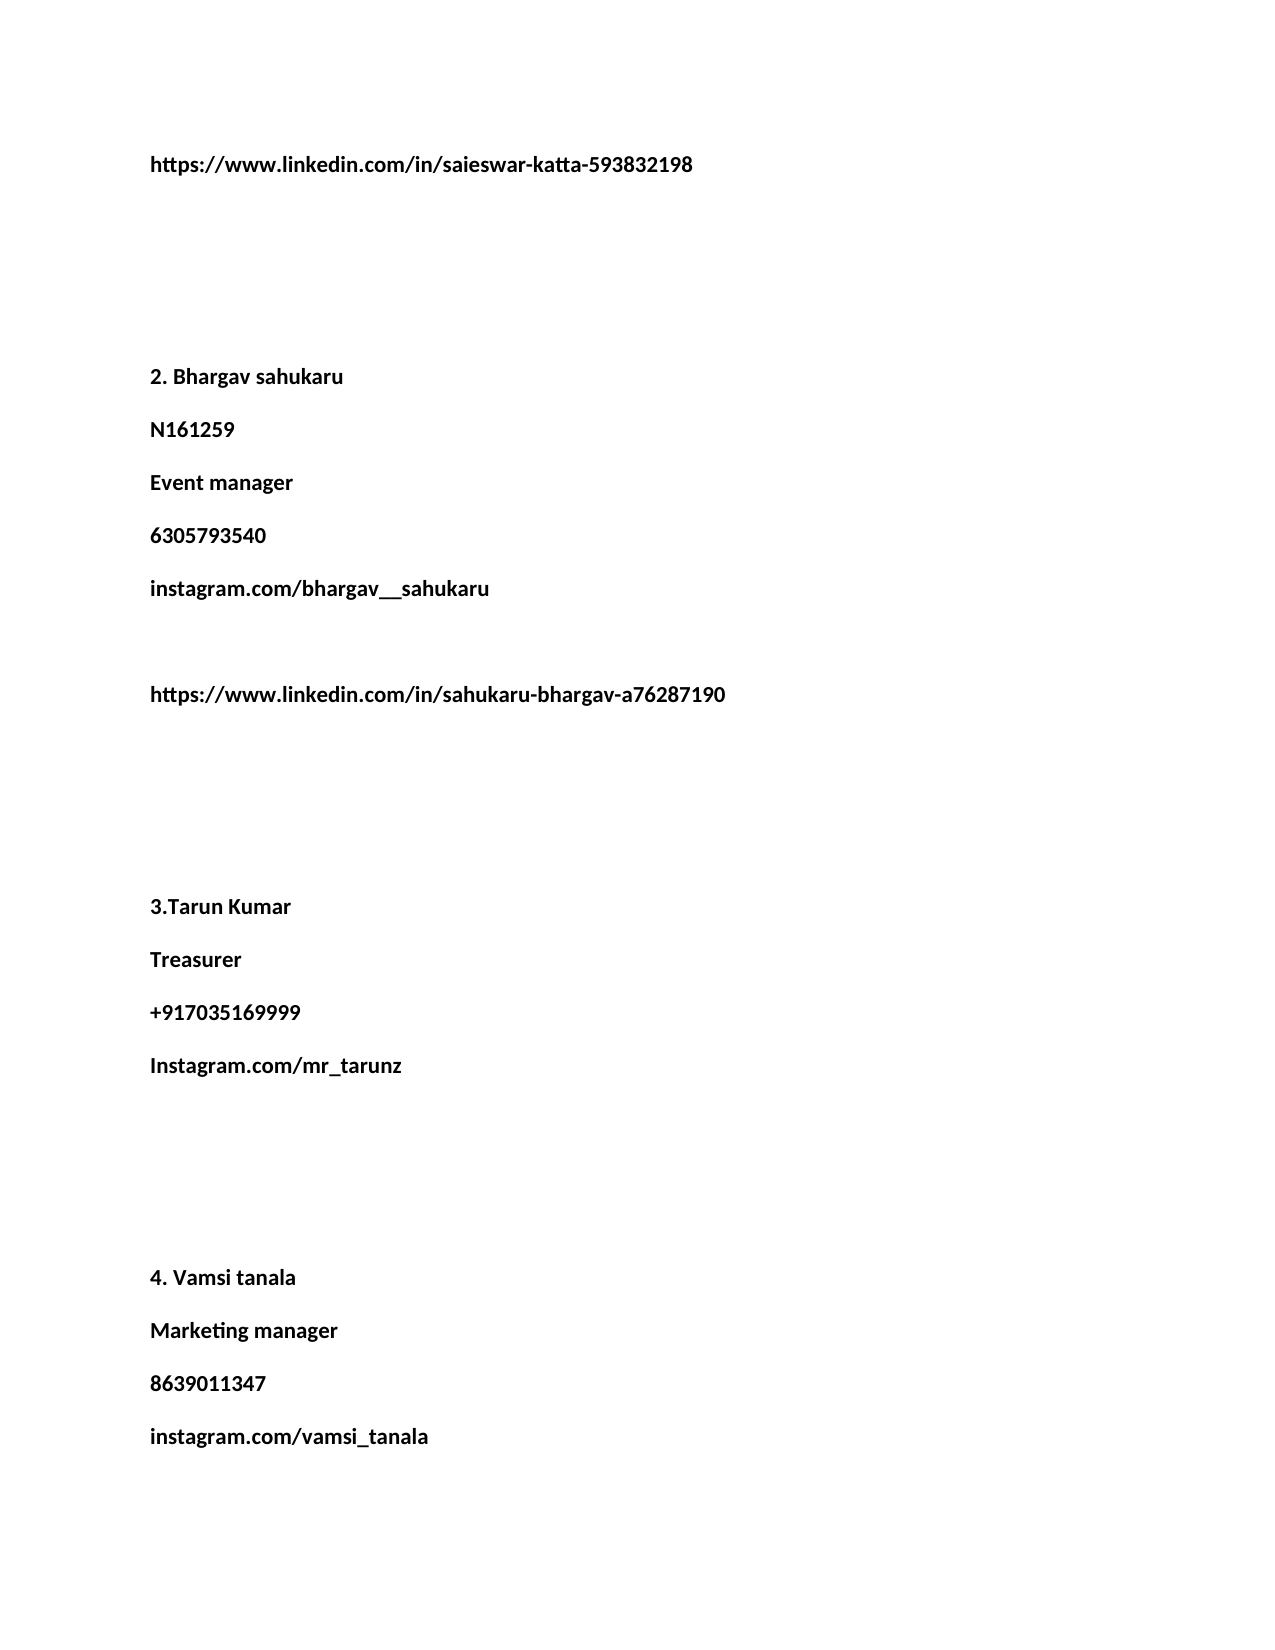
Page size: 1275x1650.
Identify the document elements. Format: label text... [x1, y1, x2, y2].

text N161259 [150, 415, 1125, 443]
text 2. Bhargav sahukaru [150, 362, 1125, 390]
text Event manager [150, 468, 1125, 496]
text +917035169999 [150, 998, 1125, 1026]
text 6305793540 [150, 521, 1125, 549]
text Treasurer [150, 945, 1125, 973]
text instagram.com/bhargav__sahukaru [150, 574, 1125, 602]
text instagram.com/vamsi_tanala [150, 1422, 1125, 1451]
text https://www.linkedin.com/in/sahukaru-bhargav-a76287190 [150, 680, 1125, 708]
text 3.Tarun Kumar [150, 892, 1125, 920]
text https://www.linkedin.com/in/saieswar-katta-593832198 [150, 150, 1125, 178]
text Instagram.com/mr_tarunz [150, 1051, 1125, 1079]
text 8639011347 [150, 1369, 1125, 1397]
text Marketing manager [150, 1316, 1125, 1344]
text 4. Vamsi tanala [150, 1263, 1125, 1291]
